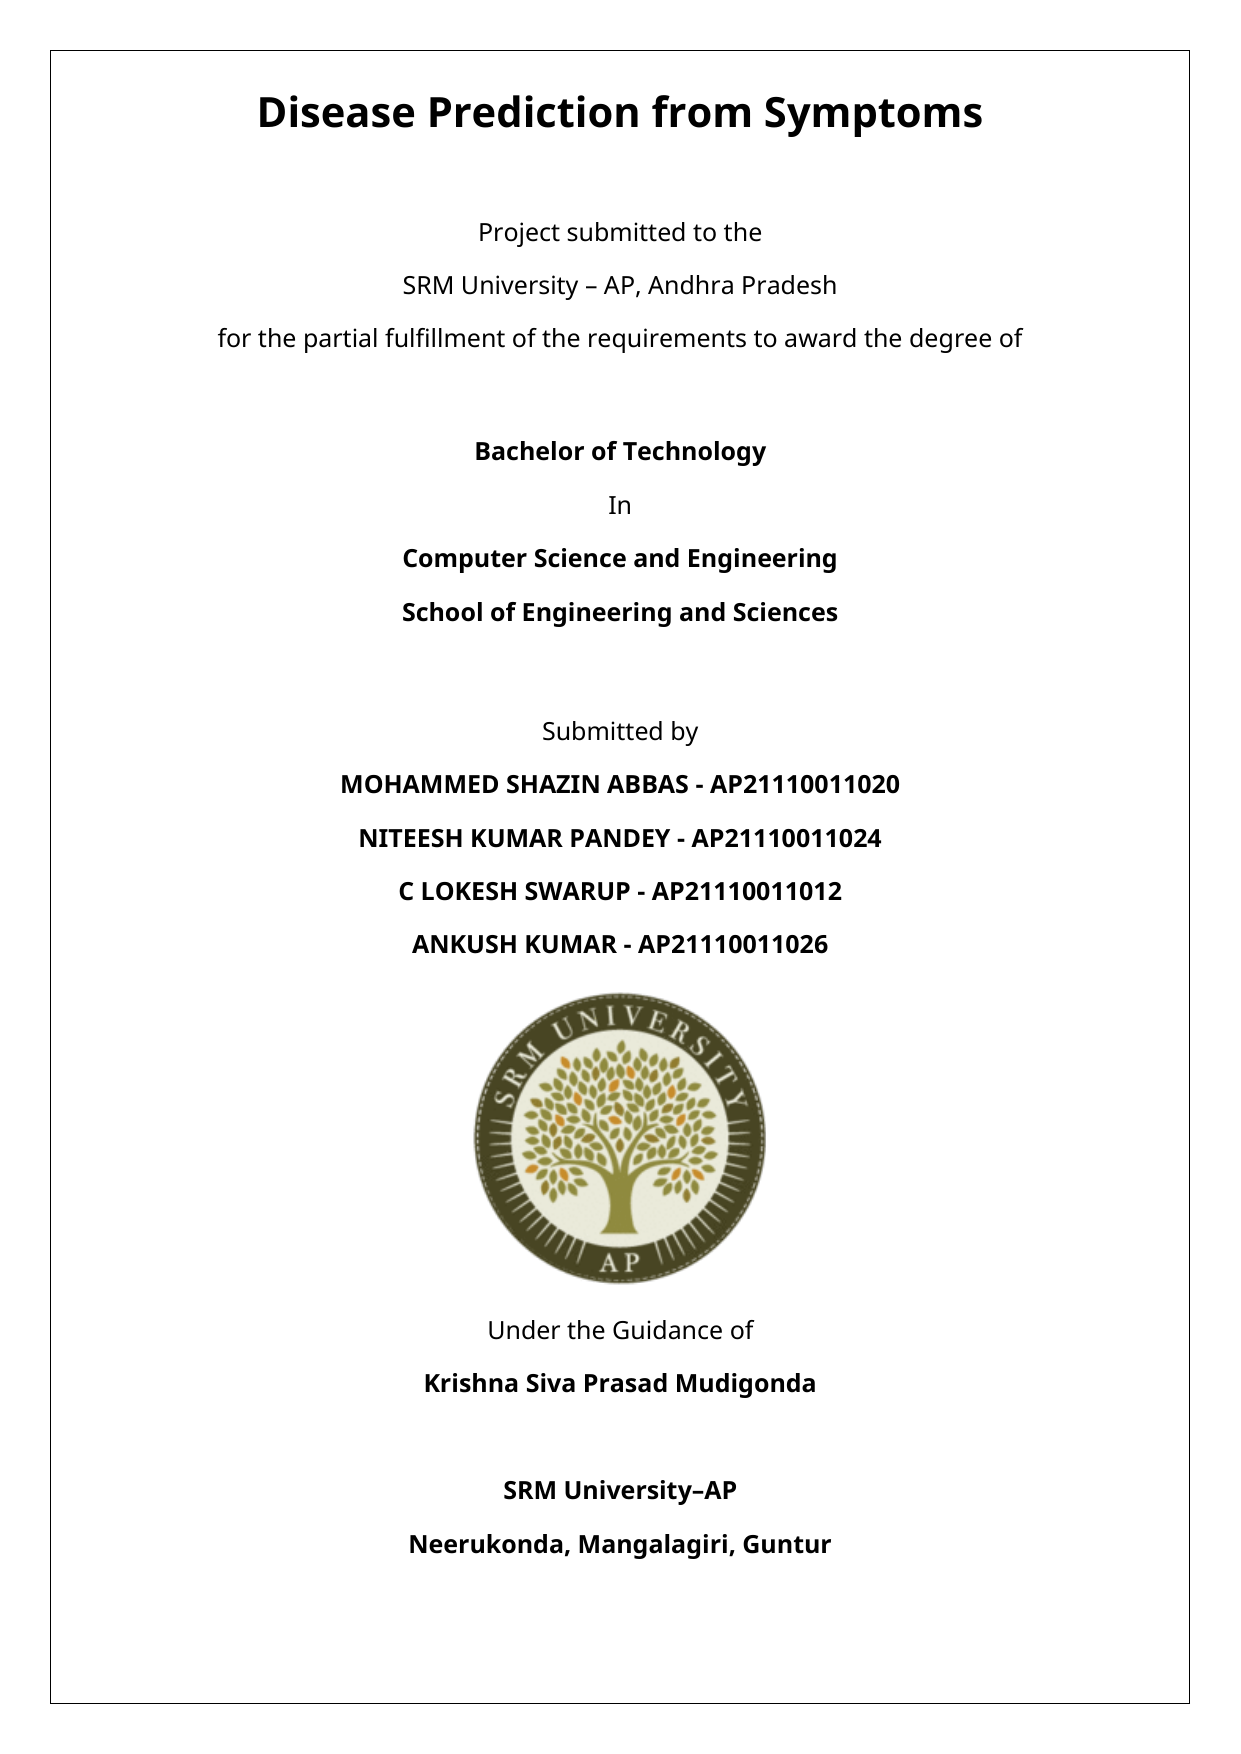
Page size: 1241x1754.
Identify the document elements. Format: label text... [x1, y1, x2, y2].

text Krishna Siva Prasad Mudigonda [150, 1366, 1090, 1400]
text Project submitted to the [150, 214, 1090, 248]
text Bachelor of Technology [150, 434, 1090, 468]
text NITEESH KUMAR PANDEY - AP21110011024 [150, 820, 1090, 854]
text for the partial fulfillment of the requirements to award the degree of [150, 321, 1090, 355]
text School of Engineering and Sciences [150, 594, 1090, 628]
picture [463, 980, 777, 1294]
text Disease Prediction from Symptoms [150, 83, 1090, 140]
text Submitted by [150, 713, 1090, 747]
text MOHAMMED SHAZIN ABBAS - AP21110011020 [150, 767, 1090, 801]
text C LOKESH SWARUP - AP21110011012 [150, 874, 1090, 908]
text Computer Science and Engineering [150, 541, 1090, 575]
text Under the Guidance of [150, 1312, 1090, 1347]
text Neerukonda, Mangalagiri, Guntur [150, 1526, 1090, 1560]
text In [150, 487, 1090, 522]
text ANKUSH KUMAR - AP21110011026 [150, 927, 1090, 961]
text SRM University – AP, Andhra Pradesh [150, 268, 1090, 302]
text SRM University–AP [150, 1473, 1090, 1507]
